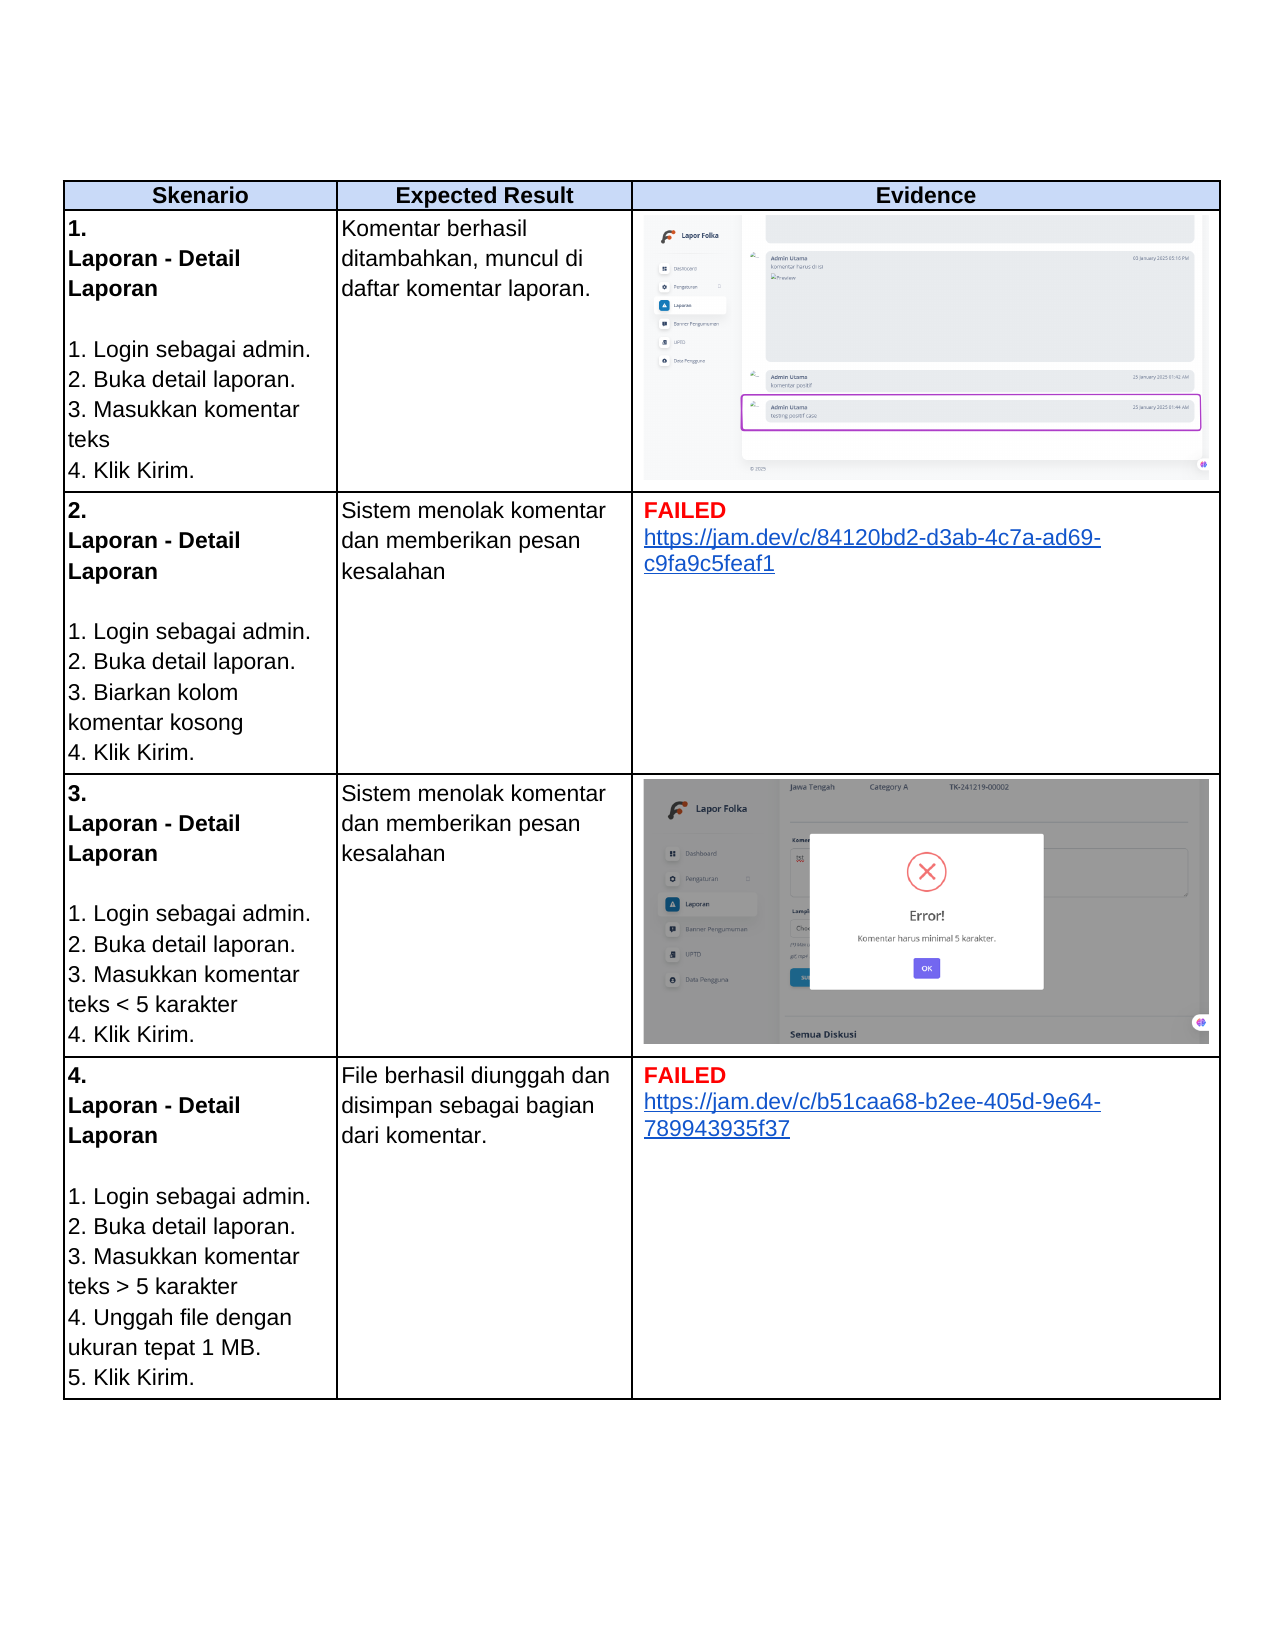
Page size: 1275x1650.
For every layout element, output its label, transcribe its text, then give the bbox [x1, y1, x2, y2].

picture [643, 779, 1209, 1044]
table_cell 3. Laporan - Detail Laporan 1. Login sebagai admin. 2. Buka detail laporan. 3. Masukkan komentar teks < 5 karakter 4. Klik Kirim. [65, 775, 336, 1056]
table_cell 4. Laporan - Detail Laporan 1. Login sebagai admin. 2. Buka detail laporan. 3. Masukkan komentar teks > 5 karakter 4. Unggah file dengan ukuran tepat 1 MB. 5. Klik Kirim. [65, 1058, 336, 1398]
table_header Skenario [65, 182, 336, 209]
table_cell [633, 775, 1219, 1056]
table_header Evidence [633, 182, 1219, 209]
table_cell Sistem menolak komentar dan memberikan pesan kesalahan [338, 493, 631, 773]
table_cell [633, 211, 1219, 491]
table_cell 2. Laporan - Detail Laporan 1. Login sebagai admin. 2. Buka detail laporan. 3. Biarkan kolom komentar kosong 4. Klik Kirim. [65, 493, 336, 773]
table_cell 1. Laporan - Detail Laporan 1. Login sebagai admin. 2. Buka detail laporan. 3. Masukkan komentar teks 4. Klik Kirim. [65, 211, 336, 491]
table_cell File berhasil diunggah dan disimpan sebagai bagian dari komentar. [338, 1058, 631, 1398]
table_cell Komentar berhasil ditambahkan, muncul di daftar komentar laporan. [338, 211, 631, 491]
table_cell FAILED https://jam.dev/c/84120bd2-d3ab-4c7a-ad69-c9fa9c5feaf1 [633, 493, 1219, 773]
picture [643, 215, 1209, 480]
table_header Expected Result [338, 182, 631, 209]
table_cell Sistem menolak komentar dan memberikan pesan kesalahan [338, 775, 631, 1056]
table_cell FAILED https://jam.dev/c/b51caa68-b2ee-405d-9e64-789943935f37 [633, 1058, 1219, 1398]
